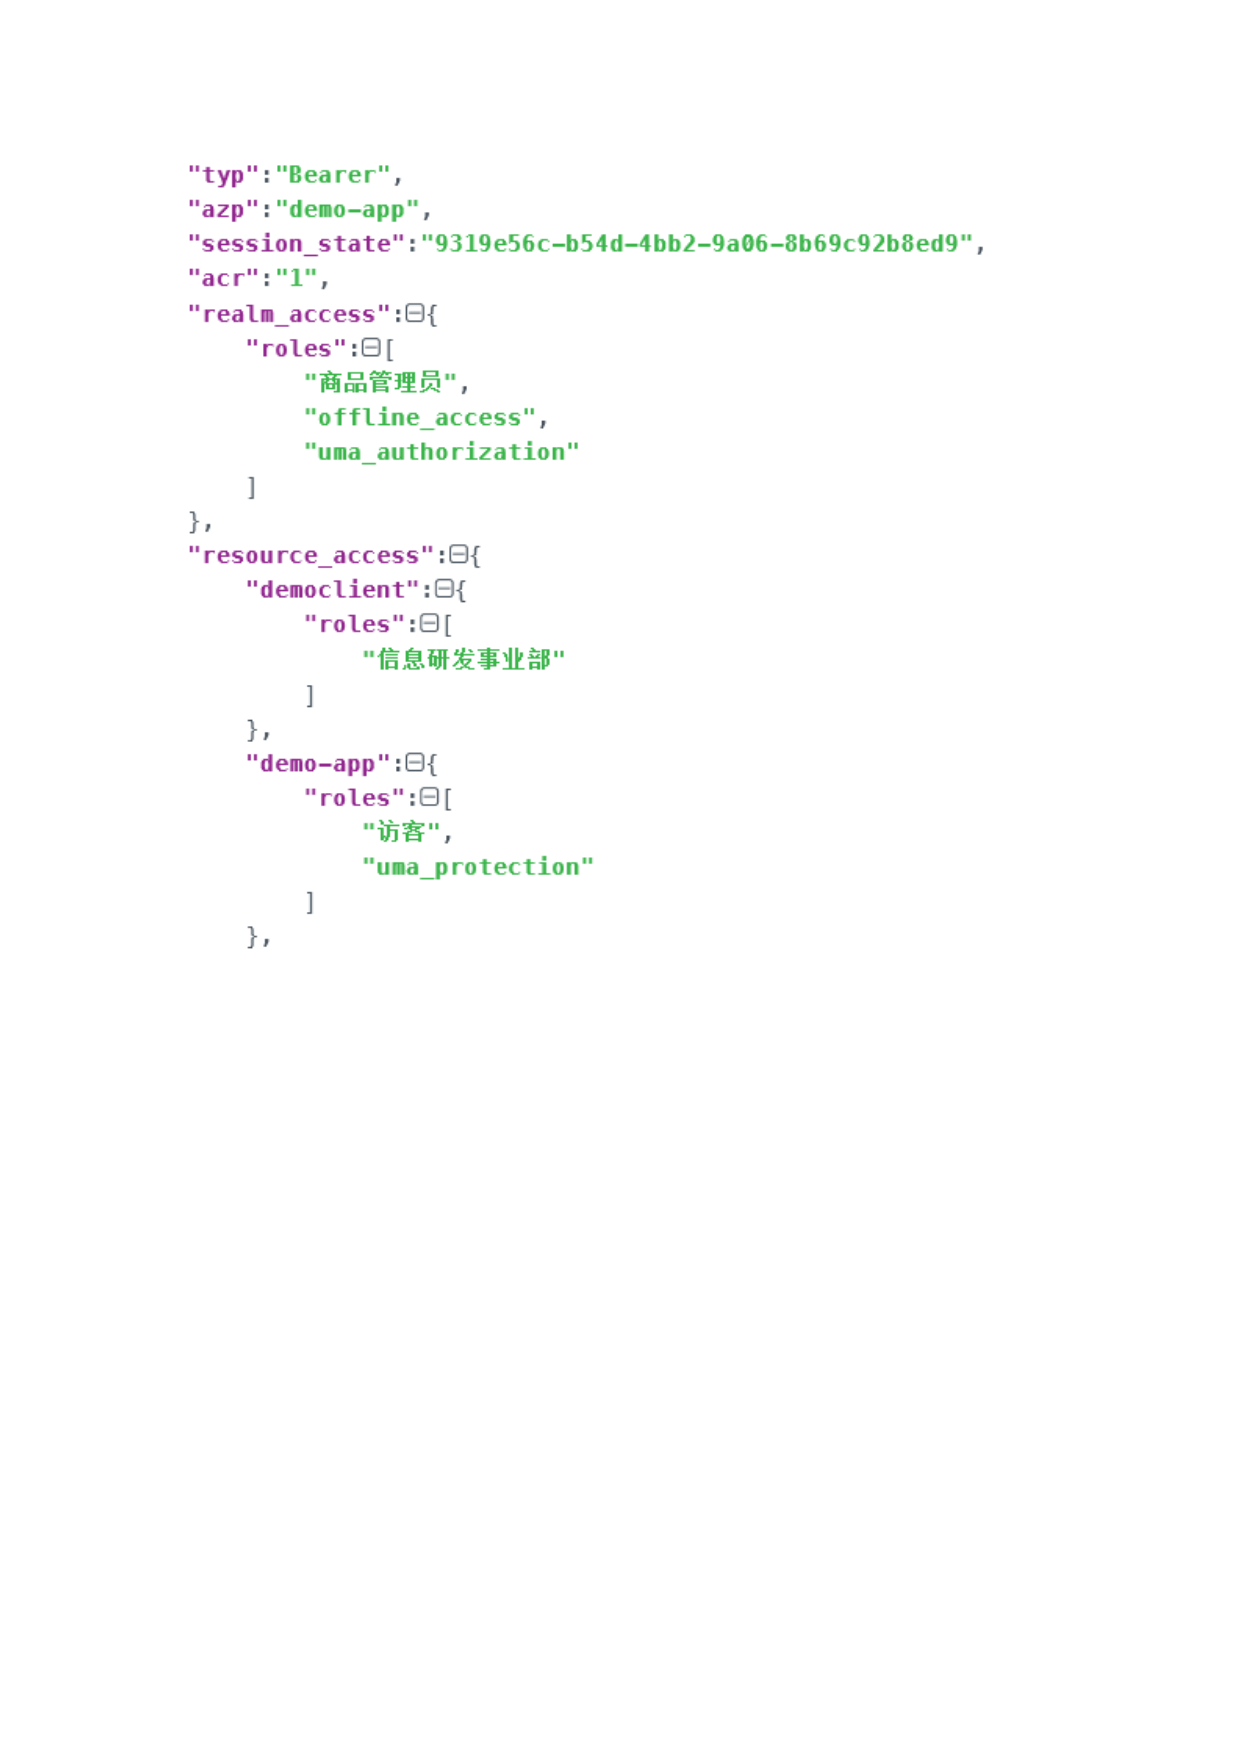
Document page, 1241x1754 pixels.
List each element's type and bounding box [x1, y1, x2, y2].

picture [187, 162, 994, 958]
